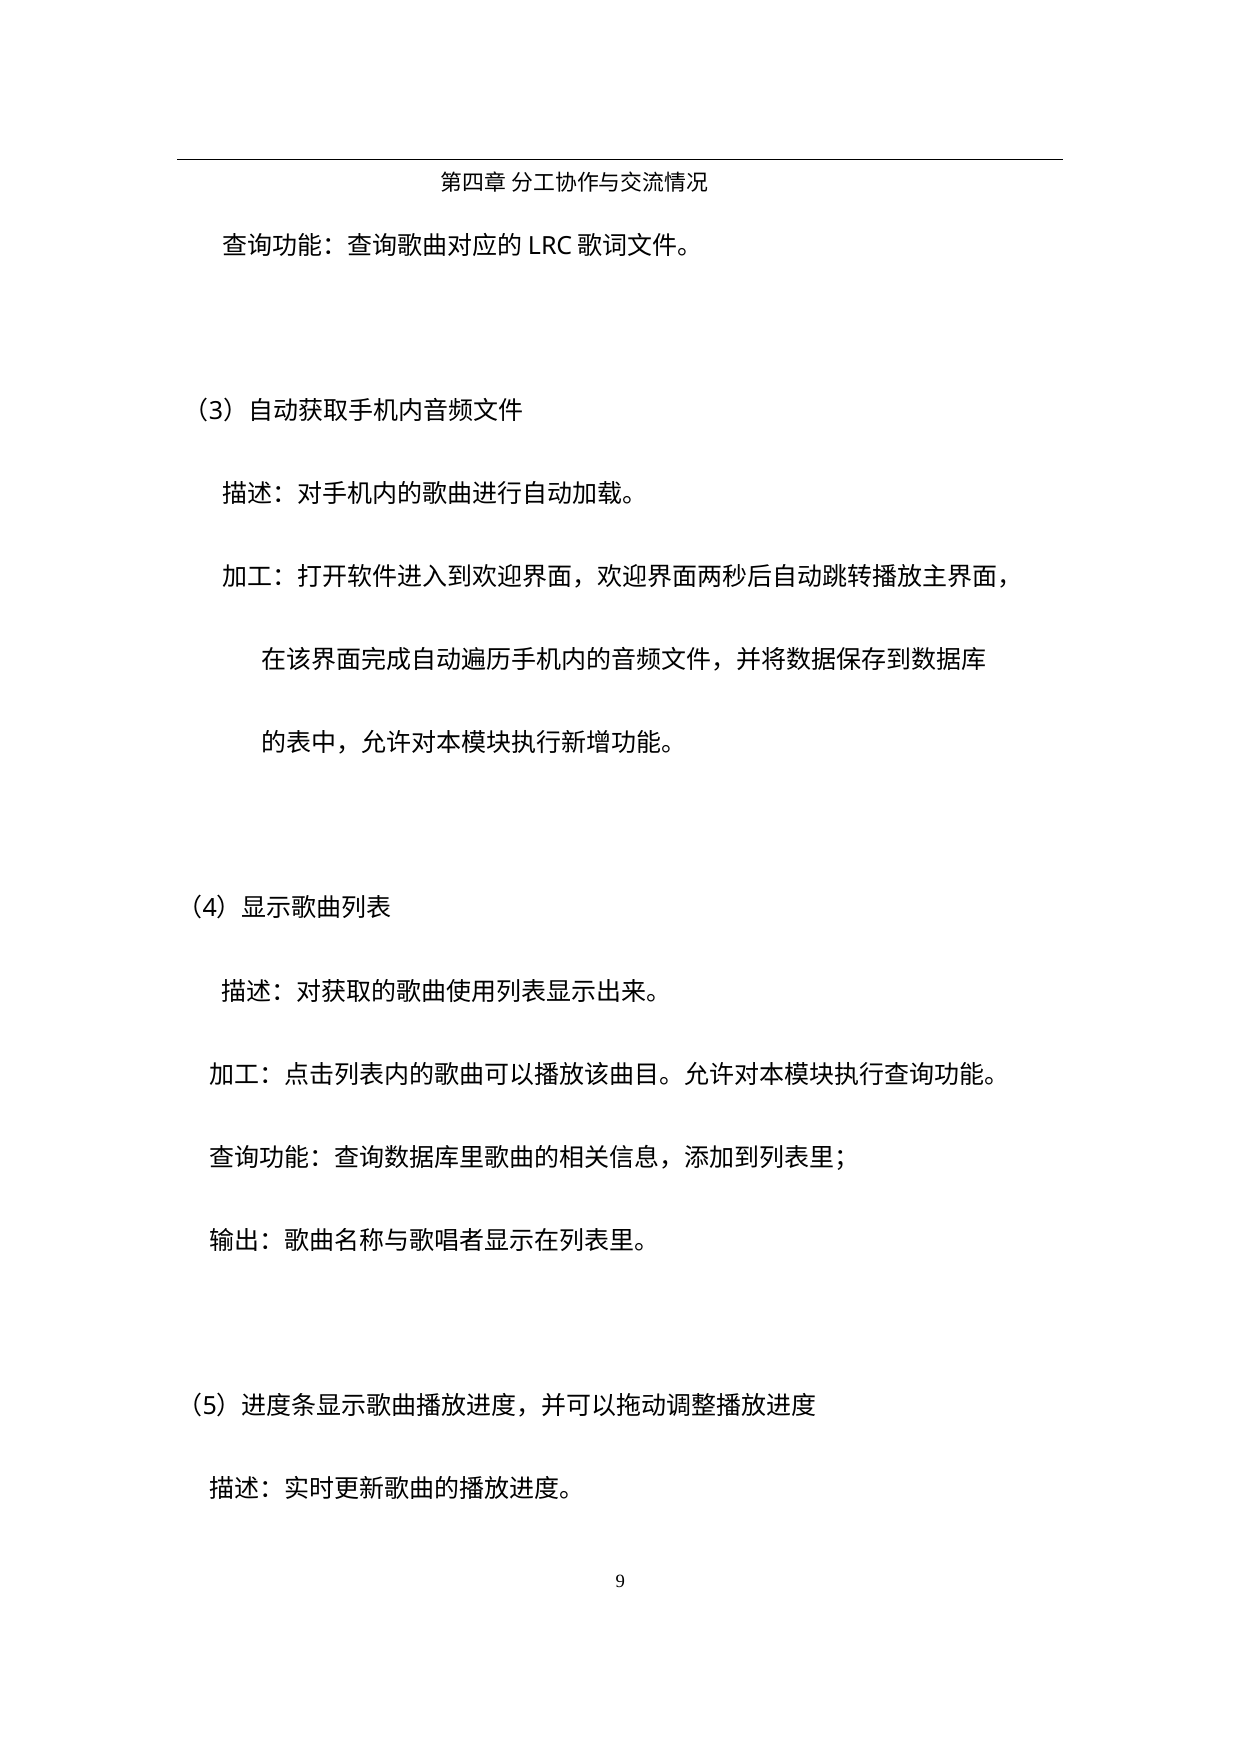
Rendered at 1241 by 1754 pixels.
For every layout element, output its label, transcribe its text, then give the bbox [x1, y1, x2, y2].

text 在该界面完成自动遍历手机内的音频文件，并将数据保存到数据库 [177, 625, 1063, 690]
text 查询功能：查询数据库里歌曲的相关信息，添加到列表里； [177, 1123, 1063, 1188]
text 描述：对手机内的歌曲进行自动加载。 [177, 459, 1063, 524]
text 描述：对获取的歌曲使用列表显示出来。 [202, 957, 1063, 1022]
text 的表中，允许对本模块执行新增功能。 [177, 708, 1063, 773]
text （5）进度条显示歌曲播放进度，并可以拖动调整播放进度 [177, 1371, 1063, 1436]
text （4）显示歌曲列表 [177, 873, 1063, 938]
text （3）自动获取手机内音频文件 [177, 376, 1063, 441]
text 加工：打开软件进入到欢迎界面，欢迎界面两秒后自动跳转播放主界面， [177, 542, 1063, 607]
text 描述：实时更新歌曲的播放进度。 [177, 1454, 1063, 1519]
text 查询功能：查询歌曲对应的LRC歌词文件。 [177, 211, 1063, 276]
text 输出：歌曲名称与歌唱者显示在列表里。 [177, 1206, 1063, 1271]
text 加工：点击列表内的歌曲可以播放该曲目。允许对本模块执行查询功能。 [177, 1040, 1063, 1105]
